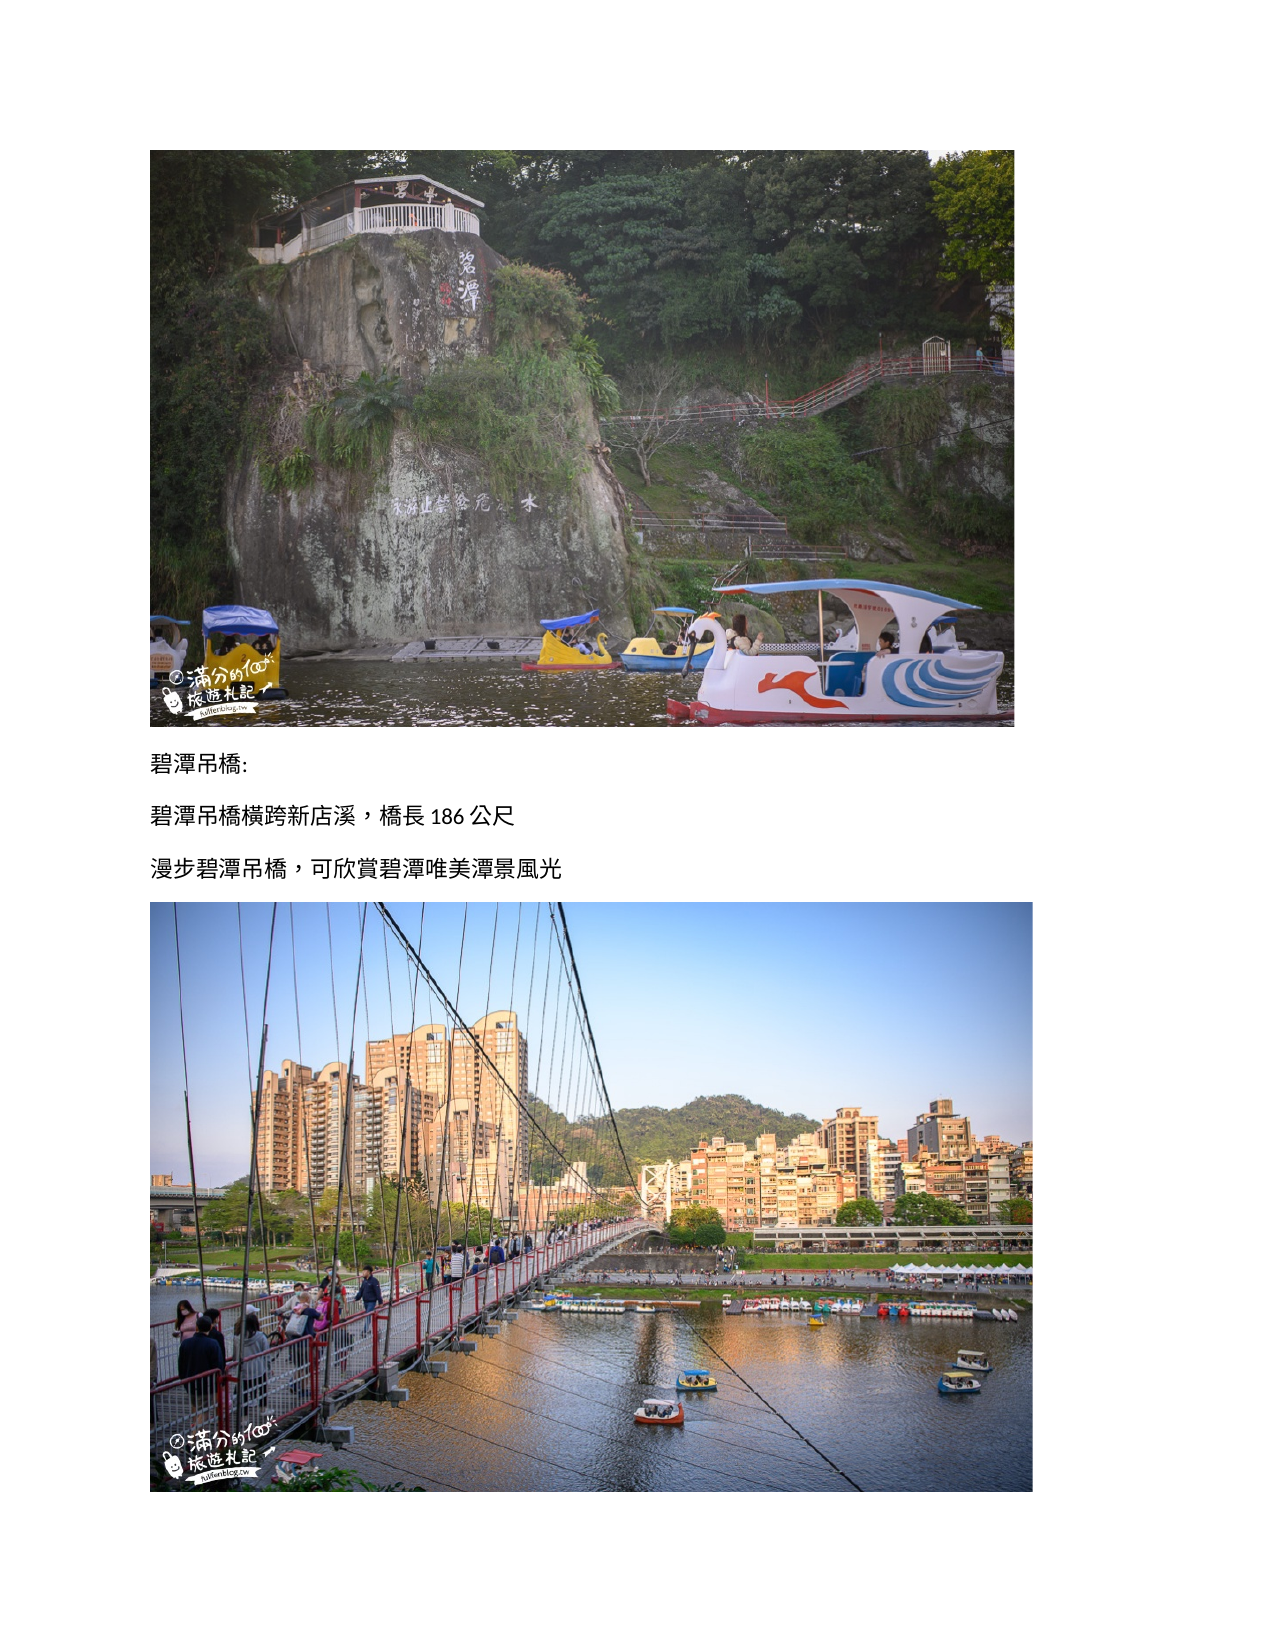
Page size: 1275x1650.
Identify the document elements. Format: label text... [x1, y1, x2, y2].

picture [150, 902, 1033, 1492]
text 碧潭吊橋橫跨新店溪，橋長186公尺 [150, 798, 1125, 831]
text 漫步碧潭吊橋，可欣賞碧潭唯美潭景風光 [150, 850, 1125, 884]
text 碧潭吊橋: [150, 745, 1125, 779]
picture [150, 150, 1015, 727]
